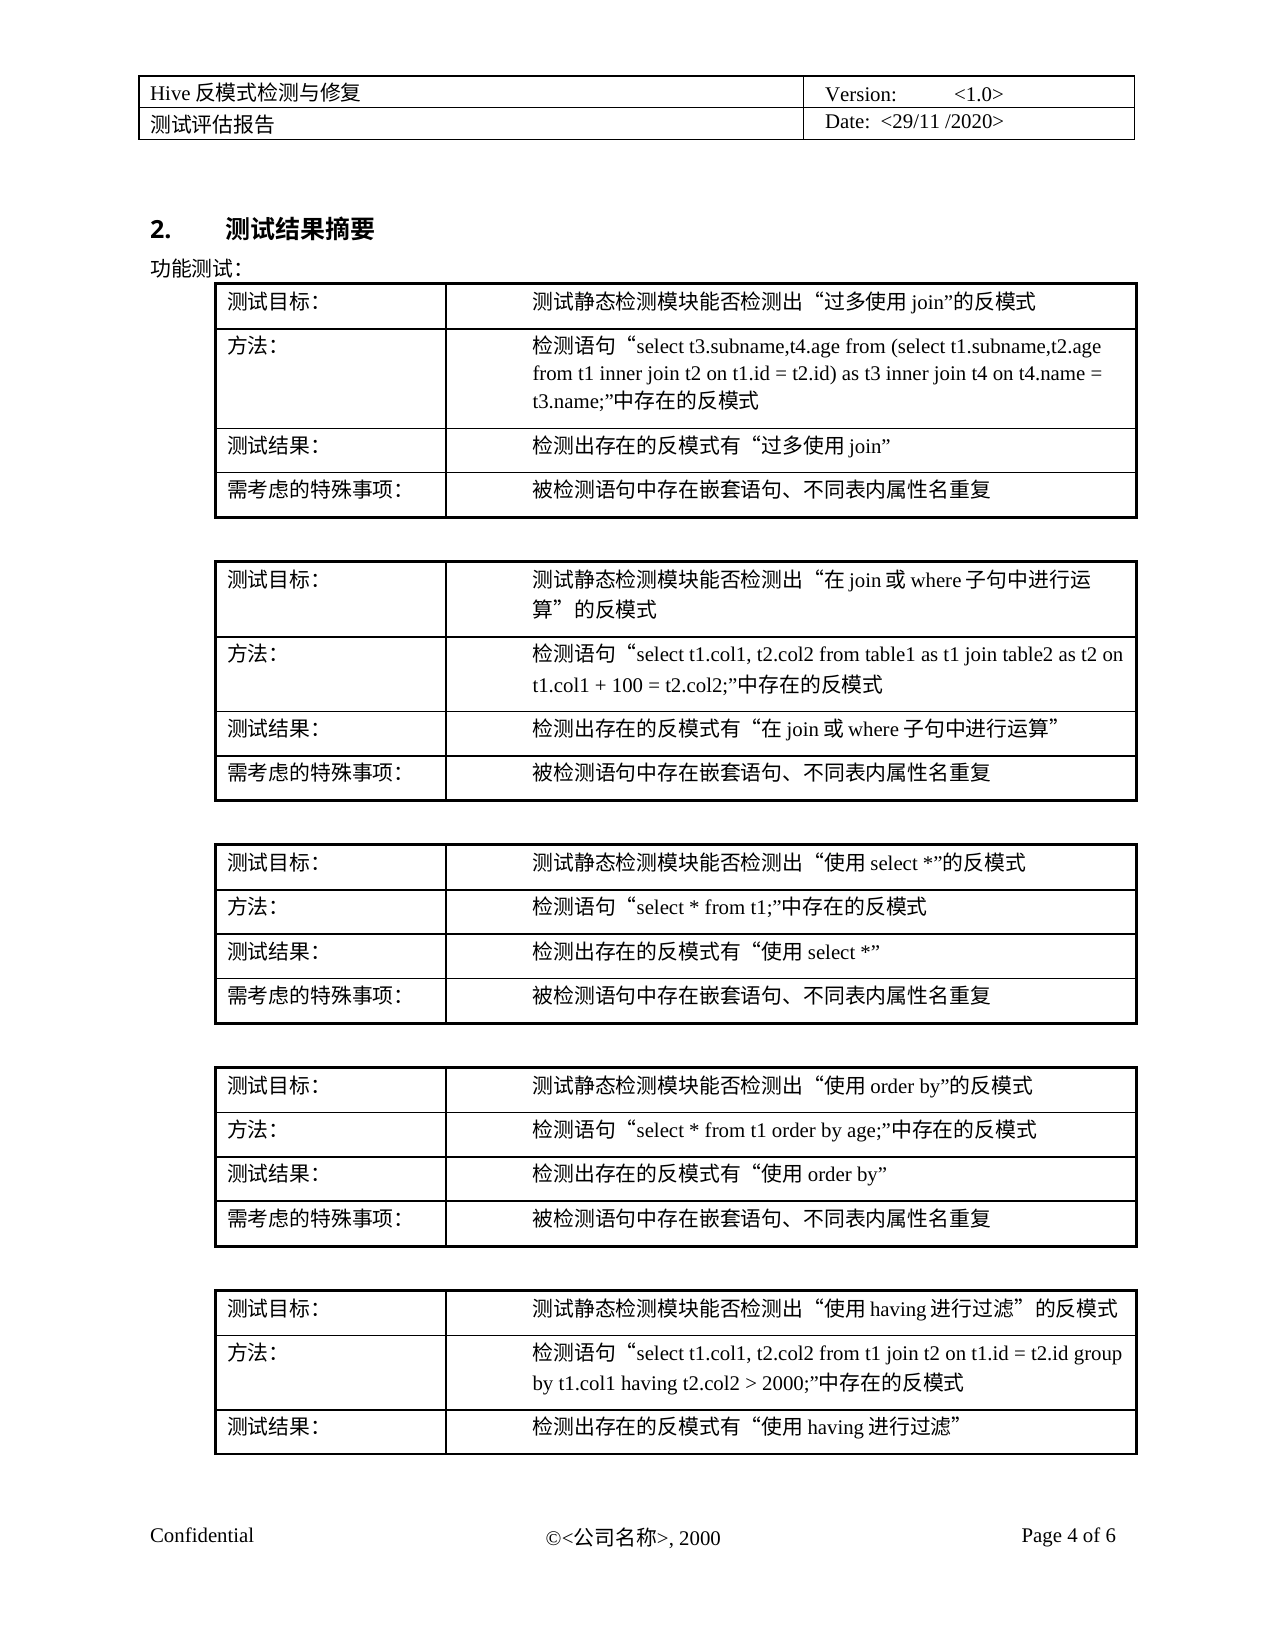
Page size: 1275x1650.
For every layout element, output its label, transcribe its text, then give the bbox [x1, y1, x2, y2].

table_header 测试静态检测模块能否检测出“使用having进行过滤”的反模式 [447, 1292, 1135, 1334]
table_cell 检测语句“select t1.col1, t2.col2 from table1 as t1 join table2 as t2 on t1.col1 + 100 = t2.col2;”中存在的反模式 [447, 638, 1135, 711]
table_header 测试目标： [217, 1292, 445, 1334]
table_cell 测试结果： [217, 429, 445, 472]
table_cell 测试结果： [217, 1158, 445, 1200]
table_cell 检测出存在的反模式有“使用having进行过滤” [447, 1411, 1135, 1453]
table_cell 方法： [217, 891, 445, 933]
table_header 测试静态检测模块能否检测出“使用 select *”的反模式 [447, 846, 1135, 889]
table_cell 被检测语句中存在嵌套语句、不同表内属性名重复 [447, 473, 1135, 516]
table_cell 被检测语句中存在嵌套语句、不同表内属性名重复 [447, 757, 1135, 799]
table_cell 被检测语句中存在嵌套语句、不同表内属性名重复 [447, 979, 1135, 1022]
table_header 测试目标： [217, 1069, 445, 1112]
table_cell 检测出存在的反模式有“过多使用join” [447, 429, 1135, 472]
table_cell 检测语句“select * from t1 order by age;”中存在的反模式 [447, 1113, 1135, 1156]
table_header 测试目标： [217, 563, 445, 636]
table_cell 测试结果： [217, 712, 445, 755]
subtitle 测试结果摘要 [150, 209, 1125, 246]
table_cell 检测出存在的反模式有“使用 select *” [447, 935, 1135, 978]
table_header 测试静态检测模块能否检测出“使用 order by”的反模式 [447, 1069, 1135, 1112]
table_cell 检测出存在的反模式有“使用 order by” [447, 1158, 1135, 1200]
table_cell 方法： [217, 1113, 445, 1156]
table_cell 测试结果： [217, 935, 445, 978]
table_cell 需考虑的特殊事项： [217, 979, 445, 1022]
table_cell 方法： [217, 1336, 445, 1409]
table_header 测试静态检测模块能否检测出“过多使用join”的反模式 [447, 285, 1135, 328]
table_cell 测试结果： [217, 1411, 445, 1453]
table_cell 检测出存在的反模式有“在join或where子句中进行运算” [447, 712, 1135, 755]
table_cell 被检测语句中存在嵌套语句、不同表内属性名重复 [447, 1202, 1135, 1244]
table_cell 检测语句“select t3.subname,t4.age from (select t1.subname,t2.age from t1 inner join t2 on t1.id = t2.id) as t3 inner join t4 on t4.name = t3.name;”中存在的反模式 [447, 330, 1135, 427]
table_header 测试目标： [217, 846, 445, 889]
table_cell 需考虑的特殊事项： [217, 1202, 445, 1244]
table_cell 方法： [217, 330, 445, 427]
table_header 测试静态检测模块能否检测出“在join或where子句中进行运算”的反模式 [447, 563, 1135, 636]
table_cell 检测语句“select * from t1;”中存在的反模式 [447, 891, 1135, 933]
table_cell 需考虑的特殊事项： [217, 757, 445, 799]
table_cell 需考虑的特殊事项： [217, 473, 445, 516]
table_cell 方法： [217, 638, 445, 711]
table_cell 检测语句“select t1.col1, t2.col2 from t1 join t2 on t1.id = t2.id group by t1.col1 having t2.col2 > 2000;”中存在的反模式 [447, 1336, 1135, 1409]
table_header 测试目标： [217, 285, 445, 328]
text 功能测试： [150, 252, 1125, 282]
